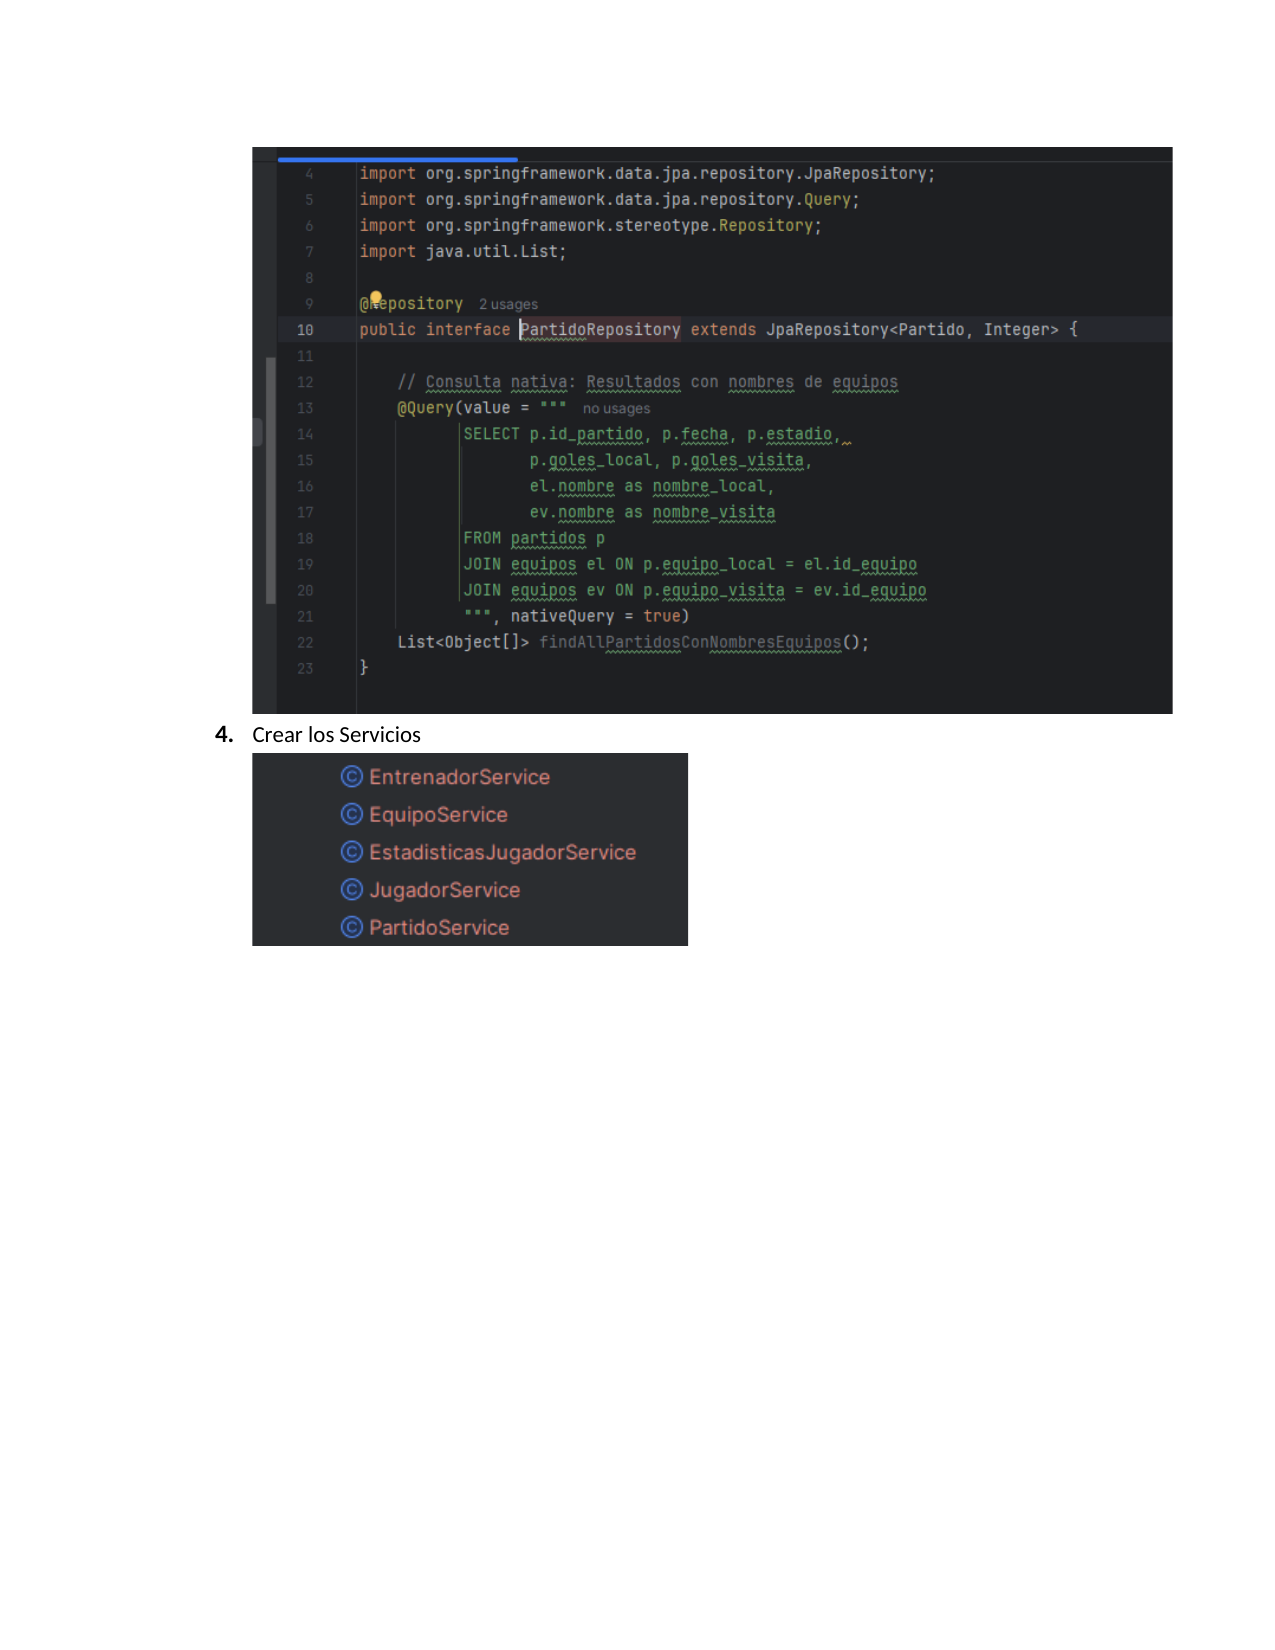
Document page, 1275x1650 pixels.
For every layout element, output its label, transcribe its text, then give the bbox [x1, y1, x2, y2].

picture [252, 753, 689, 946]
picture [252, 147, 1173, 714]
list Crear los Servicios [215, 718, 1098, 749]
